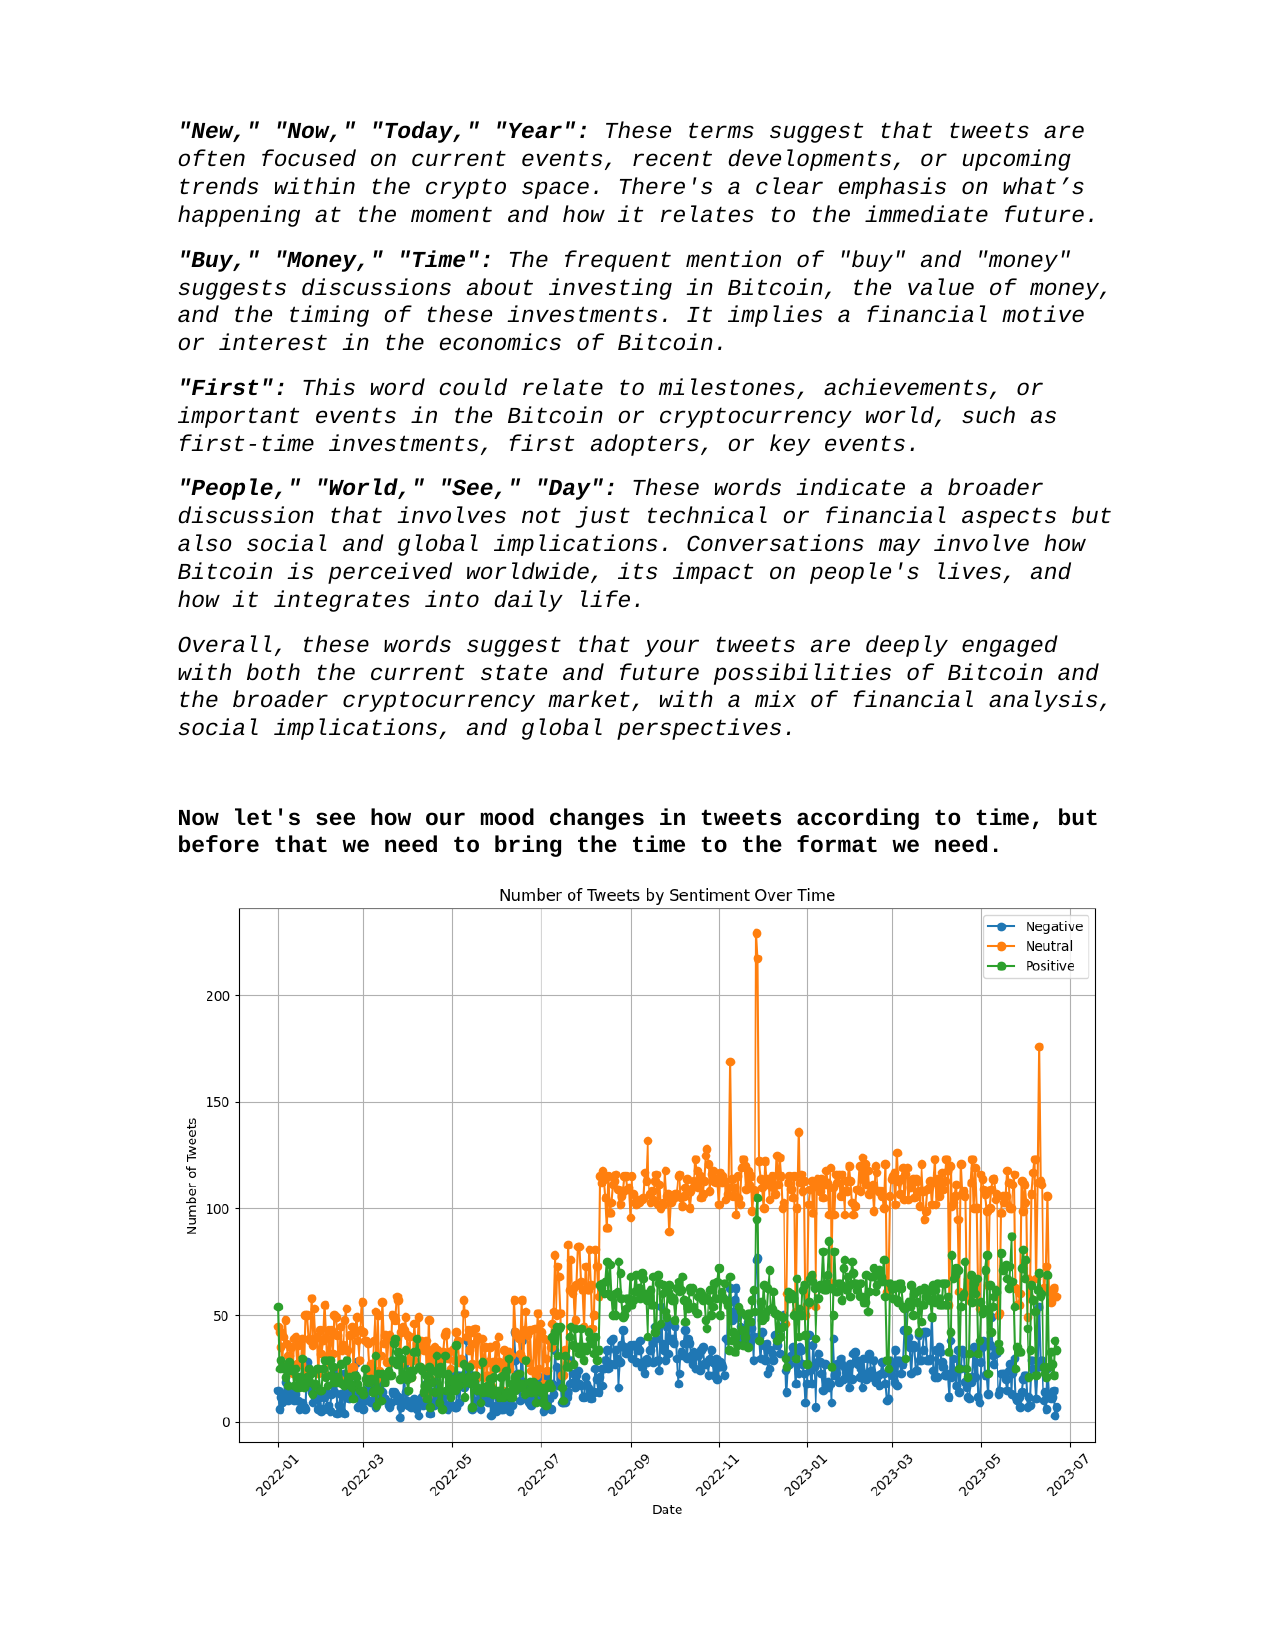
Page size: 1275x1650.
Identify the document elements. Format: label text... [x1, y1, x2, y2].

picture [177, 878, 1104, 1526]
text Now let's see how our mood changes in tweets according to time, but before that we need to bring the time to the format we need. [177, 806, 1127, 860]
text Overall, these words suggest that your tweets are deeply engaged with both the current state and future possibilities of Bitcoin and the broader cryptocurrency market, with a mix of financial analysis, social implications, and global perspectives. [177, 633, 1127, 743]
text "New," "Now," "Today," "Year": These terms suggest that tweets are often focused on current events, recent developments, or upcoming trends within the crypto space. There's a clear emphasis on what’s happening at the moment and how it relates to the immediate future. [177, 120, 1127, 229]
text "Buy," "Money," "Time": The frequent mention of "buy" and "money" suggests discussions about investing in Bitcoin, the value of money, and the timing of these investments. It implies a financial motive or interest in the economics of Bitcoin. [177, 248, 1127, 358]
text "First": This word could relate to milestones, achievements, or important events in the Bitcoin or cryptocurrency world, such as first-time investments, first adopters, or key events. [177, 376, 1127, 458]
text "People," "World," "See," "Day": These words indicate a broader discussion that involves not just technical or financial aspects but also social and global implications. Conversations may involve how Bitcoin is perceived worldwide, its impact on people's lives, and how it integrates into daily life. [177, 477, 1127, 614]
